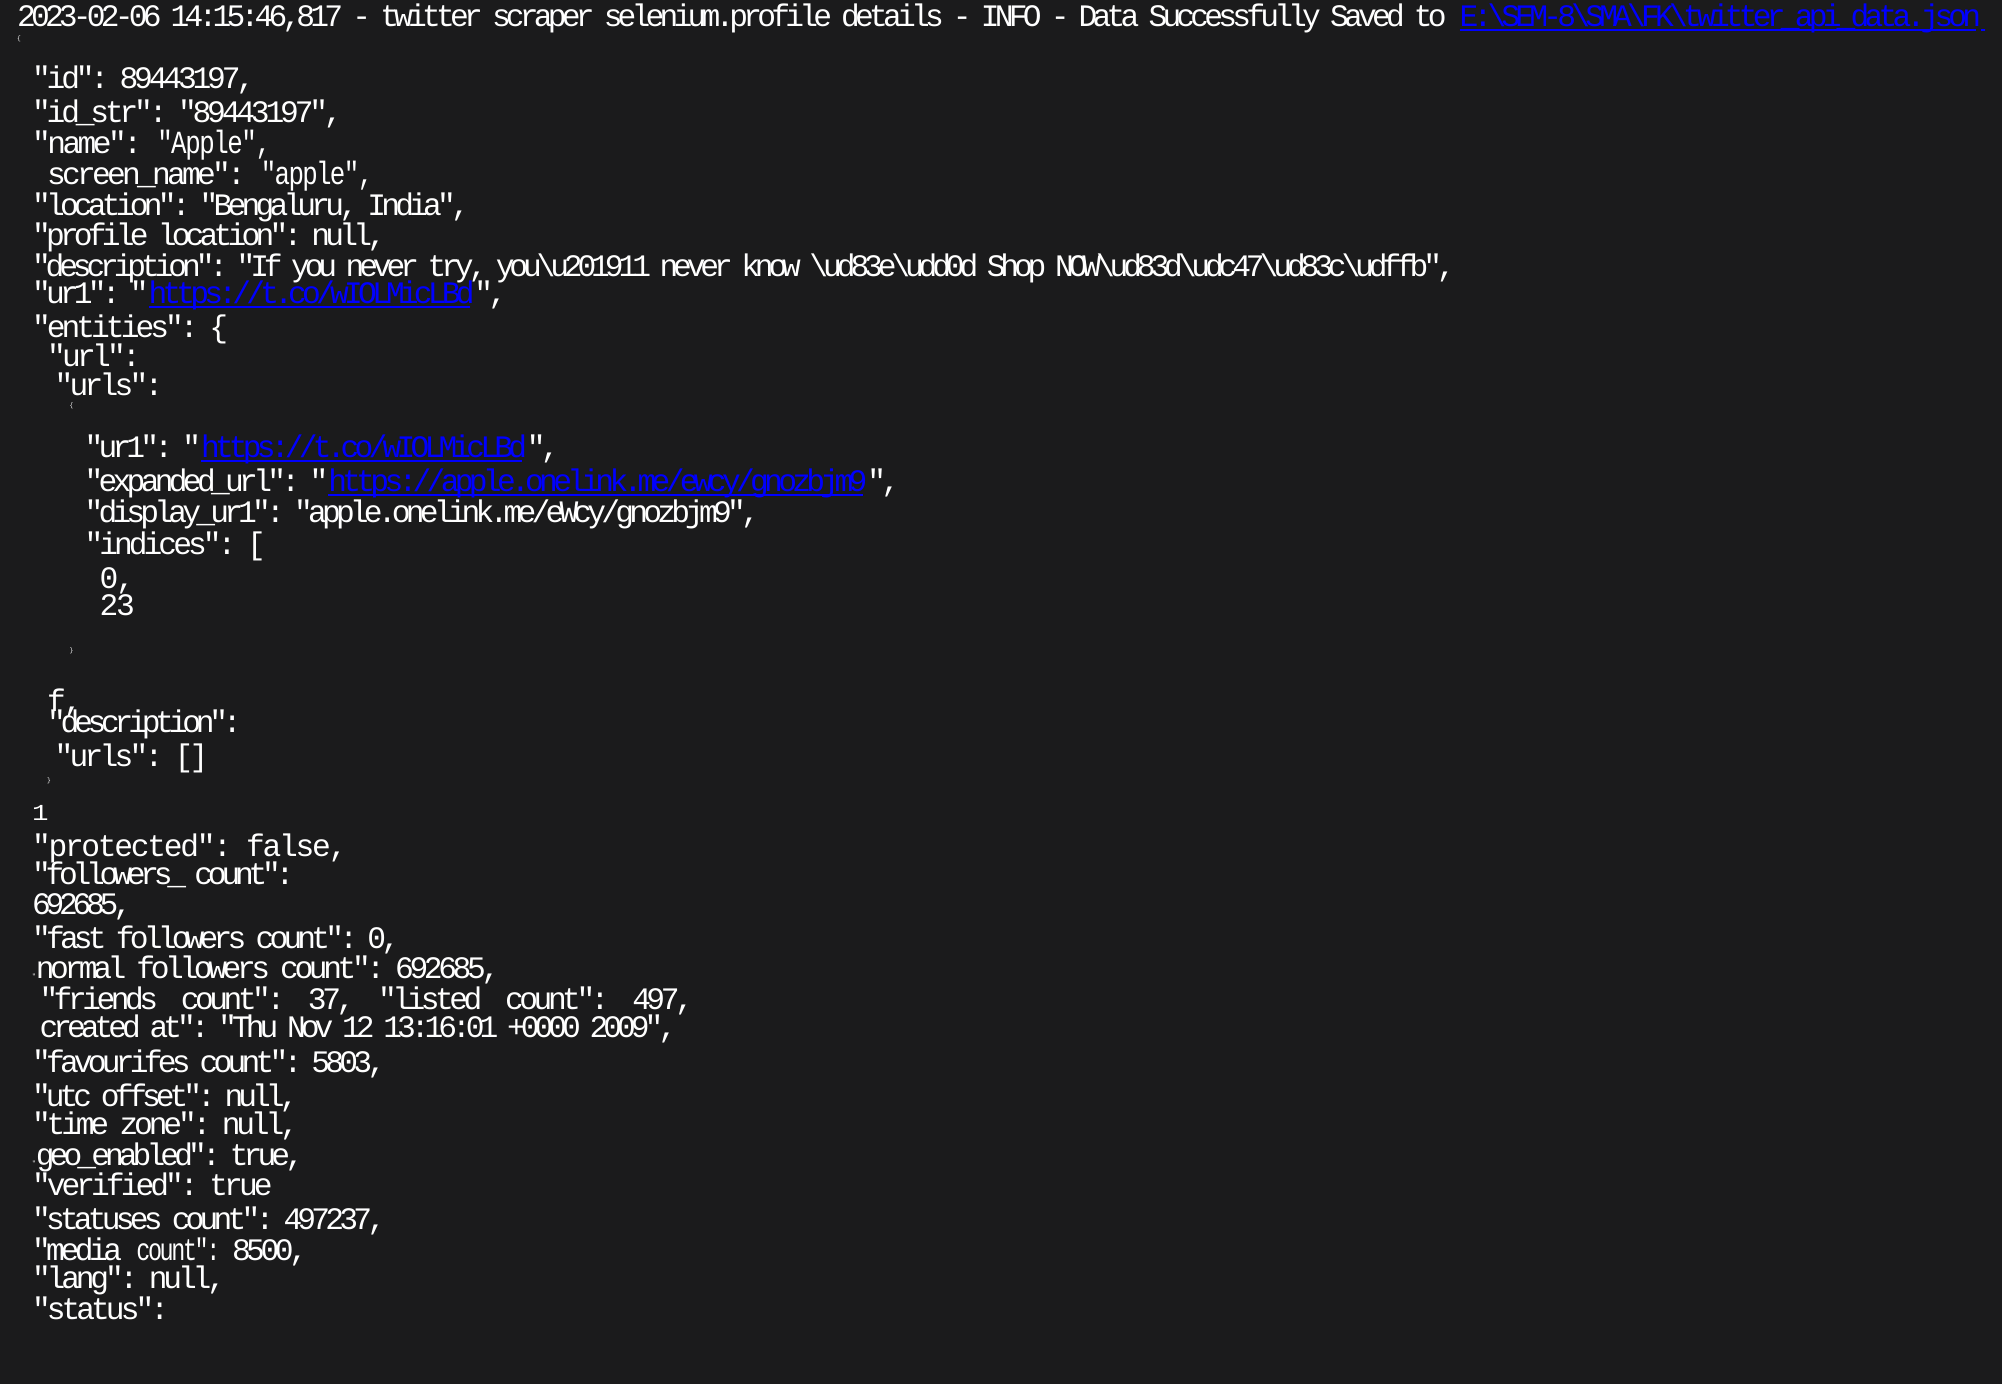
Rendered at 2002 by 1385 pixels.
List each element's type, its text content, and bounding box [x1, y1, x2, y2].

text 0, [99, 564, 1992, 594]
text screen_name": "apple", [47, 160, 1992, 191]
text "friends count": 37, "listed count": 497, created at": "Thu Nov 12 13:16:01 +0000 2009", [39, 985, 694, 1046]
text "description": "If you never try, you\u201911 never know \ud83e\udd0d Shop NOW\ud83d\udc47\ud83c\udffb", "ur1": "https://t.co/wIOLMicLBd", [32, 252, 1497, 313]
text "protected": false, "followers_ count": 692685, [32, 833, 402, 924]
text "normal followers count": 692685, [32, 954, 1992, 985]
text "utc offset": null, "time zone": null, "geo_enabled": true, "verified": true [32, 1082, 312, 1205]
text "indices": [ [84, 528, 1992, 564]
text "urls": [] [54, 742, 1992, 773]
text "fast followers count": 0, [32, 924, 1992, 954]
text 2023-02-06 14:15:46,817 - twitter scraper selenium.profile details - INFO - Data Successfully Saved to E:\SEM-8\SMA\FK\twitter_api_data.json [17, 0, 1992, 35]
text "media count": 8500, "lang": null, [32, 1235, 312, 1298]
text "profile location": null, [32, 222, 1992, 252]
text "id_str": "89443197", [32, 98, 1992, 129]
text f, "description": [47, 692, 244, 742]
text "favourifes count": 5803, [32, 1046, 1992, 1082]
text "urls": [54, 372, 1992, 402]
text "ur1": "https://t.co/wIOLMicLBd", [84, 431, 1992, 467]
text "expanded_url": "https://apple.onelink.me/ewcy/gnozbjm9", [84, 467, 1992, 498]
text "location": "Bengaluru, India", [32, 191, 1992, 222]
text "status": [32, 1298, 1992, 1324]
text "entities": { [32, 313, 1992, 344]
text "id": 89443197, [32, 62, 1992, 98]
text "url": [47, 344, 1992, 372]
text "statuses count": 497237, [32, 1205, 1992, 1235]
text "name": "Apple", [32, 129, 1992, 160]
text "display_ur1": "apple.onelink.me/eWcy/gnozbjm9", [84, 498, 1992, 528]
text 1 [32, 804, 1992, 825]
text 23 [99, 594, 1992, 621]
